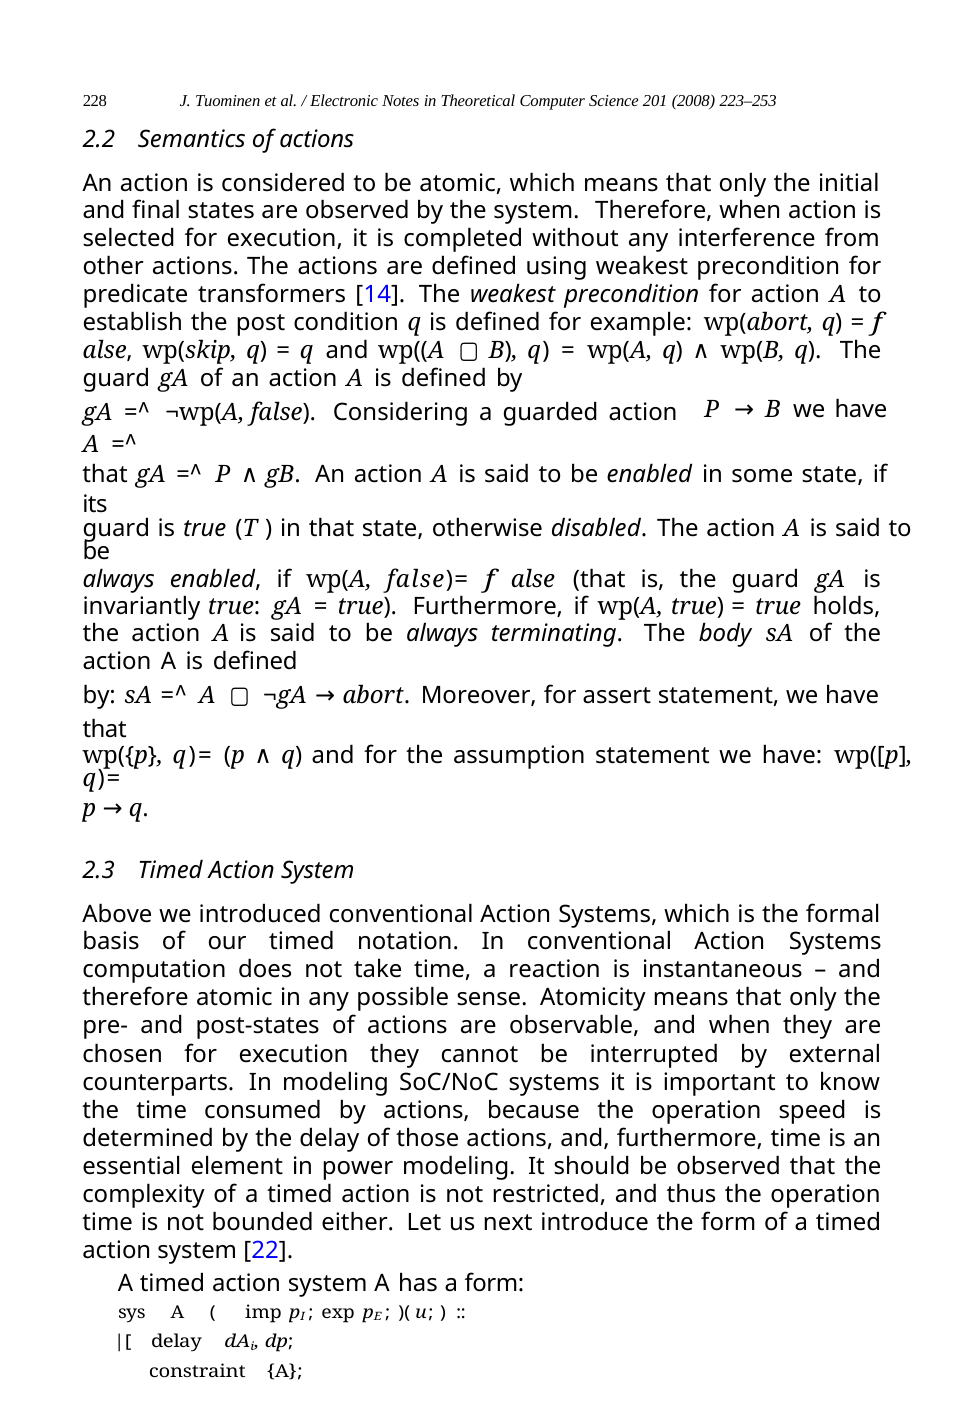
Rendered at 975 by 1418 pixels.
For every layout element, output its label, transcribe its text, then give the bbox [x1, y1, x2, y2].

text An action is considered to be atomic, which means that only the initial and final states are observed by the system. Therefore, when action is selected for execution, it is completed without any interference from other actions. The actions are defined using weakest precondition for predicate transformers [14]. The weakest precondition for action A to establish the post condition q is defined for example: wp(abort, q) = f alse, wp(skip, q) = q and wp((A ▢ B), q) = wp(A, q) ∧ wp(B, q). The guard gA of an action A is defined by [82, 169, 881, 394]
text Above we introduced conventional Action Systems, which is the formal basis of our timed notation. In conventional Action Systems computation does not take time, a reaction is instantaneous – and therefore atomic in any possible sense. Atomicity means that only the pre- and post-states of actions are observable, and when they are chosen for execution they cannot be interrupted by external counterparts. In modeling SoC/NoC systems it is important to know the time consumed by actions, because the operation speed is determined by the delay of those actions, and, furthermore, time is an essential element in power modeling. It should be observed that the complexity of a timed action is not restricted, and thus the operation time is not bounded either. Let us next introduce the form of a timed action system [22]. [82, 900, 882, 1266]
text wp({p}, q)= (p ∧ q) and for the assumption statement we have: wp([p], q)= [82, 744, 912, 791]
text always enabled, if wp(A, false)= f alse (that is, the guard gA is invariantly true: gA = true). Furthermore, if wp(A, true) = true holds, the action A is said to be always terminating. The body sA of the action A is defined [82, 566, 881, 677]
text gA =^ ¬wp(A, false). Considering a guarded action A =^ [82, 394, 692, 459]
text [113, 1329, 306, 1383]
list Semantics of actions [82, 122, 912, 154]
text that gA =^ P ∧ gB. An action A is said to be enabled in some state, if its [82, 459, 912, 518]
list Timed Action System [82, 853, 912, 886]
text P → B we have [704, 394, 912, 423]
text by: sA =^ A ▢ ¬gA → abort. Moreover, for assert statement, we have that [82, 677, 912, 744]
text A timed action system A has a form: [118, 1266, 912, 1297]
text p → q. [82, 791, 912, 823]
text sys A ( imp pI ; exp pE ; )( u; ) :: [118, 1299, 912, 1326]
text guard is true (T ) in that state, otherwise disabled. The action A is said to be [82, 518, 912, 564]
